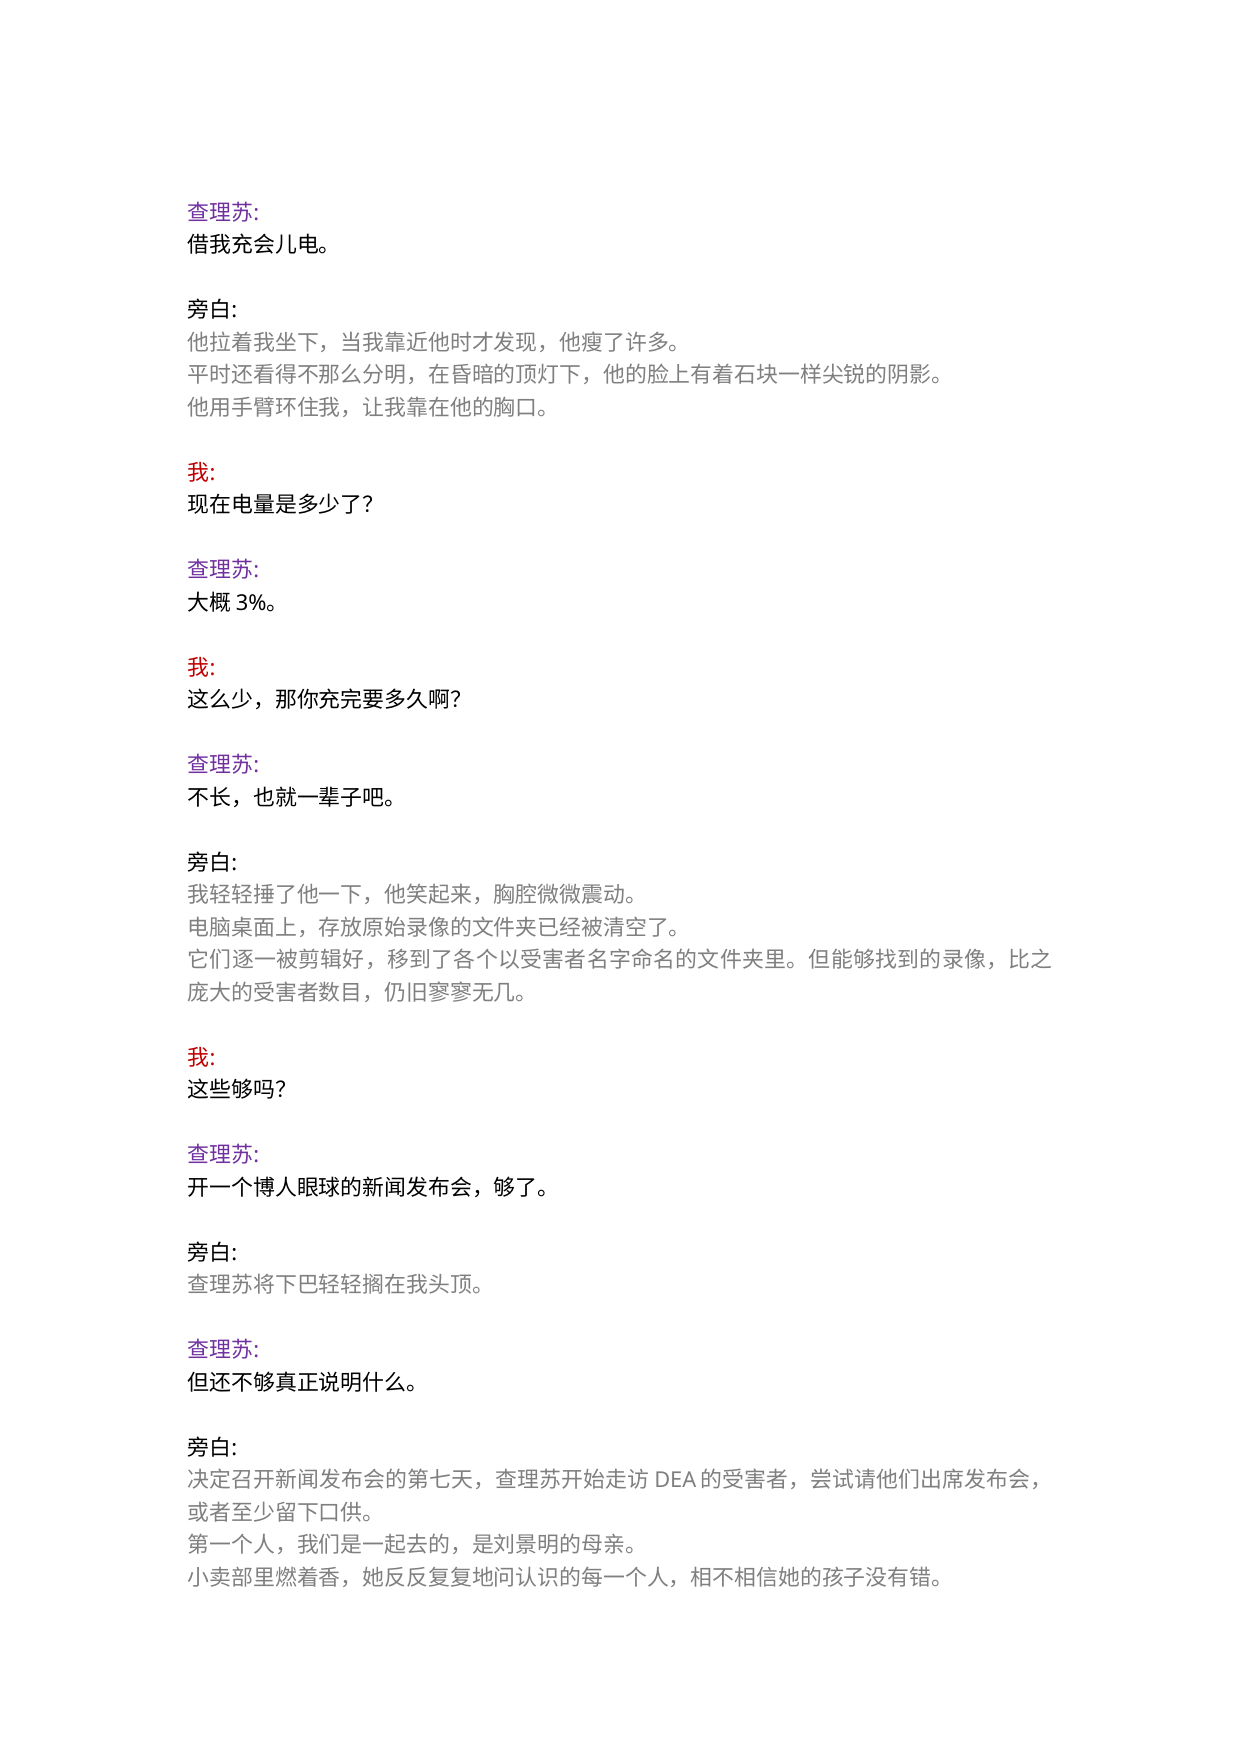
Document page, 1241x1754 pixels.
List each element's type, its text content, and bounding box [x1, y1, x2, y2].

text 但还不够真正说明什么。 [187, 1364, 1053, 1397]
text 开一个博人眼球的新闻发布会，够了。 [187, 1169, 1053, 1202]
text 我轻轻捶了他一下，他笑起来，胸腔微微震动。 [187, 877, 1053, 909]
text 旁白: [187, 1429, 1053, 1462]
text 查理苏: [187, 1137, 1053, 1169]
text 这么少，那你充完要多久啊？ [187, 682, 1053, 714]
text 第一个人，我们是一起去的，是刘景明的母亲。 [187, 1527, 1053, 1559]
text 电脑桌面上，存放原始录像的文件夹已经被清空了。 [187, 909, 1053, 942]
text 借我充会儿电。 [187, 227, 1053, 259]
text 这些够吗？ [187, 1072, 1053, 1104]
text 我: [187, 1039, 1053, 1072]
text 查理苏: [187, 1332, 1053, 1364]
text 现在电量是多少了？ [187, 487, 1053, 519]
text 查理苏: [187, 194, 1053, 227]
text 查理苏将下巴轻轻搁在我头顶。 [187, 1267, 1053, 1299]
text 平时还看得不那么分明，在昏暗的顶灯下，他的脸上有着石块一样尖锐的阴影。 [187, 357, 1053, 389]
text 查理苏: [187, 552, 1053, 584]
text 他用手臂环住我，让我靠在他的胸口。 [187, 389, 1053, 422]
text 旁白: [187, 1234, 1053, 1267]
text 决定召开新闻发布会的第七天，查理苏开始走访DEA的受害者，尝试请他们出席发布会，或者至少留下口供。 [187, 1462, 1053, 1527]
text 它们逐一被剪辑好，移到了各个以受害者名字命名的文件夹里。但能够找到的录像，比之庞大的受害者数目，仍旧寥寥无几。 [187, 942, 1053, 1007]
text 不长，也就一辈子吧。 [187, 779, 1053, 812]
text 查理苏: [187, 747, 1053, 779]
text 小卖部里燃着香，她反反复复地问认识的每一个人，相不相信她的孩子没有错。 [187, 1559, 1053, 1592]
text 我: [187, 649, 1053, 682]
text 我: [187, 454, 1053, 487]
text 旁白: [187, 844, 1053, 877]
text 大概3%。 [187, 584, 1053, 617]
text 旁白: [187, 292, 1053, 324]
text 他拉着我坐下，当我靠近他时才发现，他瘦了许多。 [187, 324, 1053, 357]
